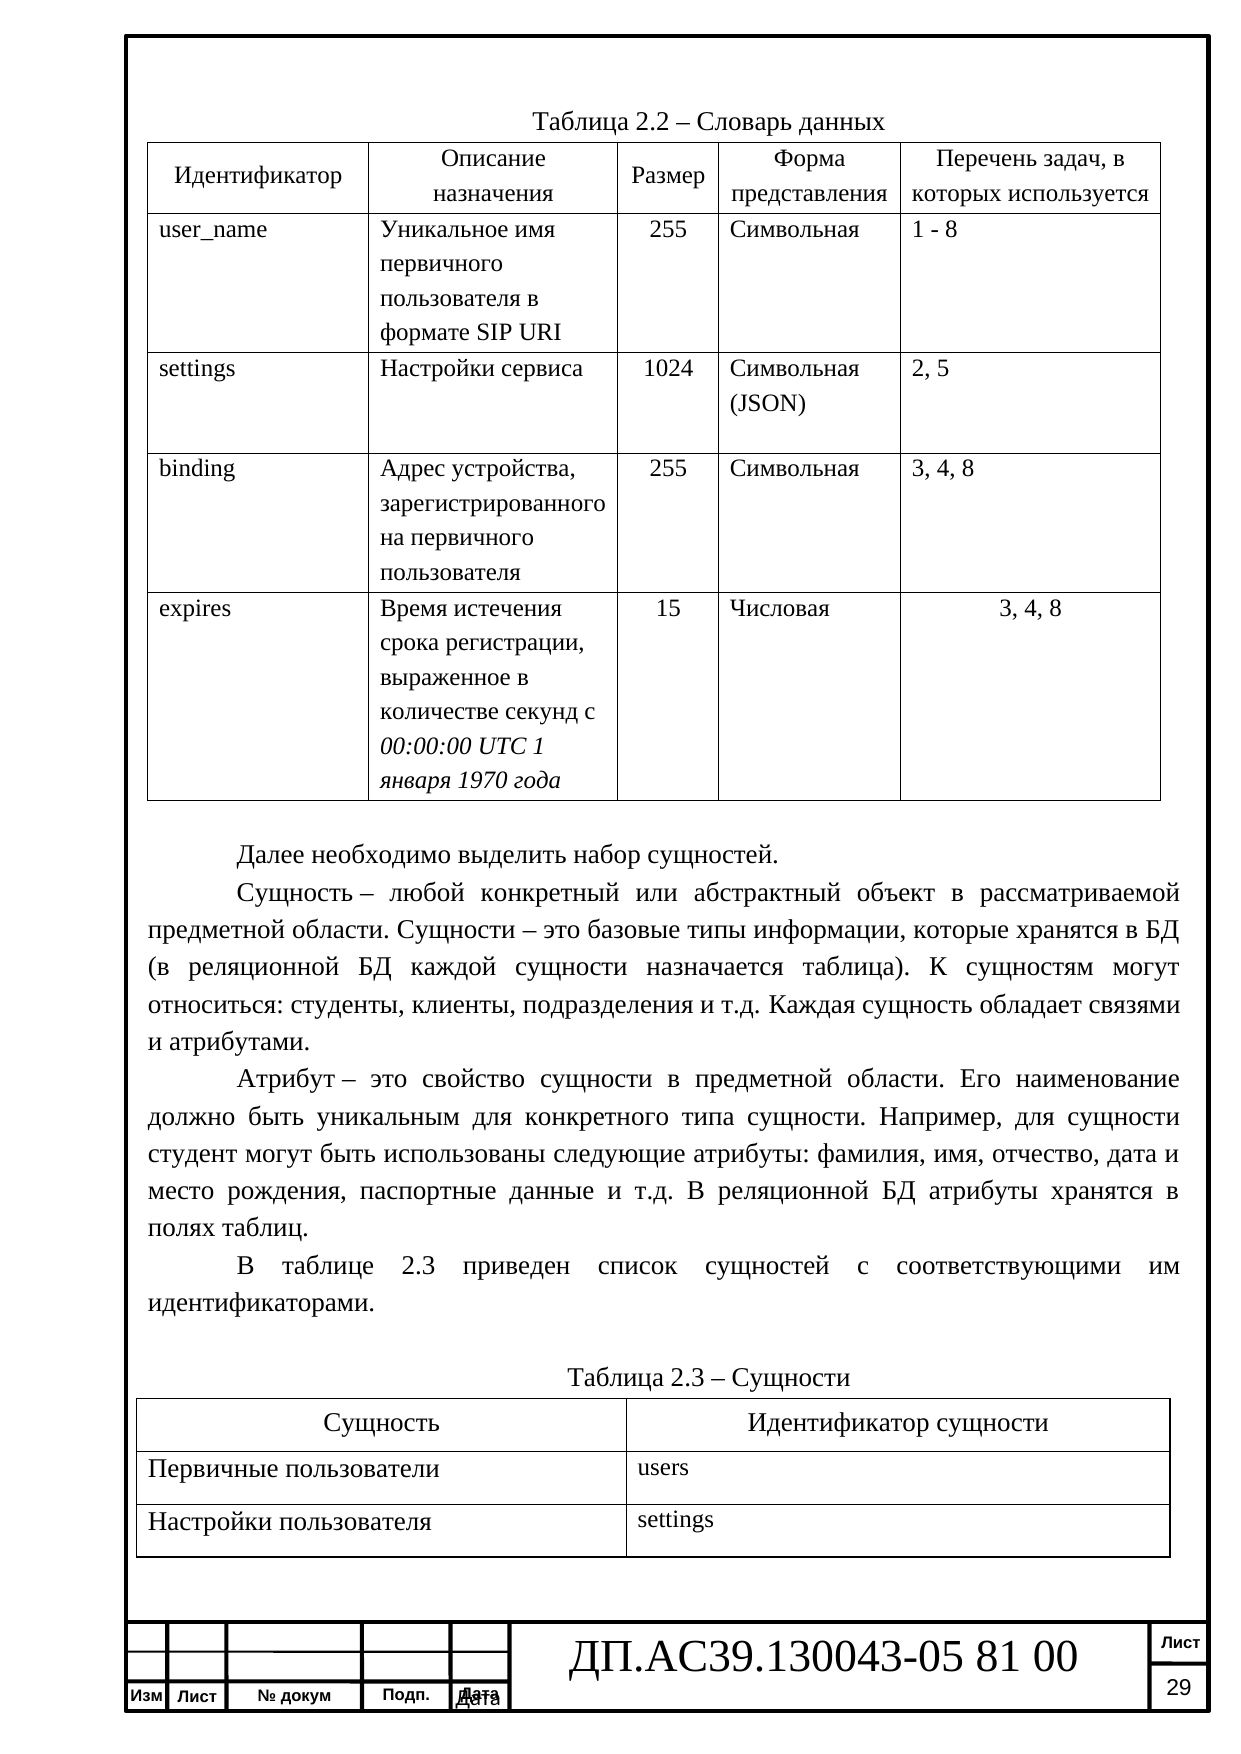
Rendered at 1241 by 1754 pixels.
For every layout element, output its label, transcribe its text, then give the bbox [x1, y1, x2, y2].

text Сущность – любой конкретный или абстрактный объект в рассматриваемой предметной области. Сущности – это базовые типы информации, которые хранятся в БД (в реляционной БД каждой сущности назначается таблица). К сущностям могут относиться: студенты, клиенты, подразделения и т.д. Каждая сущность обладает связями и атрибутами. [148, 876, 1181, 1056]
table_cell settings [148, 353, 368, 452]
table_header Идентификатор [148, 143, 368, 213]
table_cell 1 - 8 [901, 214, 1160, 352]
table_cell 255 [618, 454, 718, 592]
table_cell binding [148, 454, 368, 592]
table_cell Уникальное имя первичного пользователя в формате SIP URI [369, 214, 617, 352]
table_cell Настройки сервиса [369, 353, 617, 452]
table_cell user_name [148, 214, 368, 352]
text В таблице 2.3 приведен список сущностей с соответствующими им идентификаторами. [148, 1249, 1181, 1317]
table_cell 3, 4, 8 [901, 593, 1160, 800]
text Далее необходимо выделить набор сущностей. [148, 838, 1181, 870]
table_cell Символьная [719, 454, 900, 592]
table_cell 3, 4, 8 [901, 454, 1160, 592]
text Таблица 2.3 – Сущности [148, 1361, 1181, 1392]
table_header Размер [618, 143, 718, 213]
table_cell Символьная [719, 214, 900, 352]
table_cell 1024 [618, 353, 718, 452]
table_cell Время истечения срока регистрации, выраженное в количестве секунд с 00:00:00 UTC 1 января 1970 года [369, 593, 617, 800]
table_cell users [627, 1452, 1169, 1503]
table_header Идентификатор сущности [627, 1399, 1169, 1451]
table_cell Числовая [719, 593, 900, 800]
table_header Описание назначения [369, 143, 617, 213]
table_cell 255 [618, 214, 718, 352]
table_cell 2, 5 [901, 353, 1160, 452]
text Атрибут – это свойство сущности в предметной области. Его наименование должно быть уникальным для конкретного типа сущности. Например, для сущности студент могут быть использованы следующие атрибуты: фамилия, имя, отчество, дата и место рождения, паспортные данные и т.д. В реляционной БД атрибуты хранятся в полях таблиц. [148, 1062, 1181, 1243]
table_cell 15 [618, 593, 718, 800]
table_cell Настройки пользователя [137, 1505, 626, 1556]
table_cell Адрес устройства, зарегистрированного на первичного пользователя [369, 454, 617, 592]
table_cell Первичные пользователи [137, 1452, 626, 1503]
table_cell Символьная (JSON) [719, 353, 900, 452]
table_header Форма представления [719, 143, 900, 213]
table_header Сущность [137, 1399, 626, 1451]
table_cell settings [627, 1505, 1169, 1556]
text Таблица 2.2 – Словарь данных [148, 105, 1181, 136]
table_header Перечень задач, в которых используется [901, 143, 1160, 213]
table_cell expires [148, 593, 368, 800]
